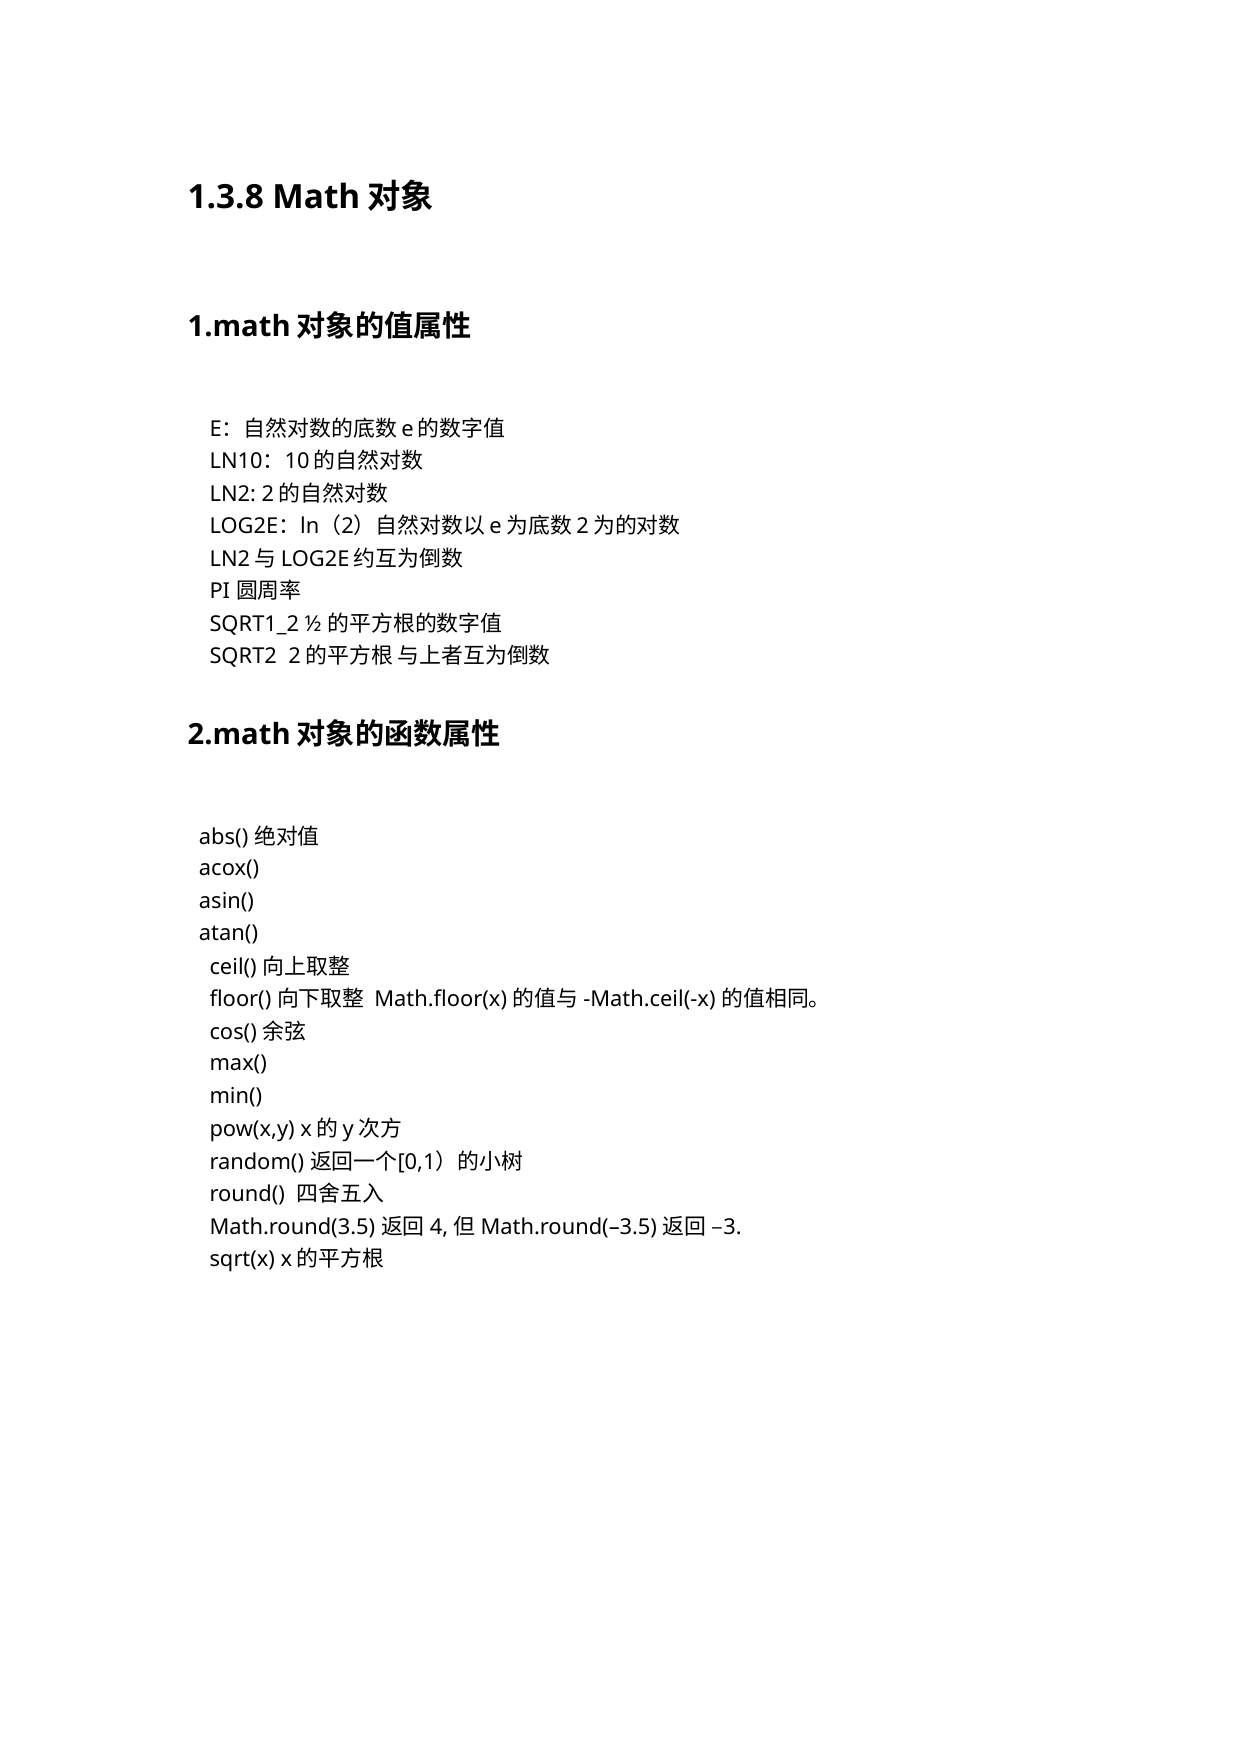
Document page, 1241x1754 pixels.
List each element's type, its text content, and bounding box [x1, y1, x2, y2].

text abs() 绝对值 [187, 818, 1053, 851]
text sqrt(x) x的平方根 [209, 1241, 1053, 1273]
text PI 圆周率 [209, 573, 1053, 605]
text min() [209, 1078, 1053, 1111]
text ceil() 向上取整 [209, 948, 1053, 981]
text atan() [187, 916, 1053, 948]
text cos() 余弦 [209, 1013, 1053, 1046]
text acox() [187, 851, 1053, 883]
subtitle 2.math对象的函数属性 [187, 699, 1053, 764]
text E：自然对数的底数e的数字值 [209, 410, 1053, 443]
text round() 四舍五入 [209, 1176, 1053, 1208]
text LOG2E：ln（2）自然对数以e为底数2为的对数 [209, 508, 1053, 540]
text pow(x,y) x的y次方 [209, 1111, 1053, 1143]
text floor() 向下取整 Math.floor(x) 的值与 -Math.ceil(-x) 的值相同。 [209, 981, 1053, 1013]
text asin() [187, 883, 1053, 916]
text Math.round(3.5) 返回 4, 但 Math.round(–3.5) 返回 –3. [209, 1208, 1053, 1241]
text LN2与LOG2E约互为倒数 [209, 540, 1053, 573]
text LN10：10的自然对数 [209, 443, 1053, 475]
subtitle 1.math对象的值属性 [187, 291, 1053, 356]
text max() [209, 1046, 1053, 1078]
text SQRT2 2的平方根 与上者互为倒数 [209, 638, 1053, 670]
text LN2: 2的自然对数 [209, 475, 1053, 508]
text SQRT1_2 ½ 的平方根的数字值 [209, 605, 1053, 638]
text random() 返回一个[0,1）的小树 [209, 1143, 1053, 1176]
subtitle 1.3.8 Math对象 [187, 162, 1053, 227]
